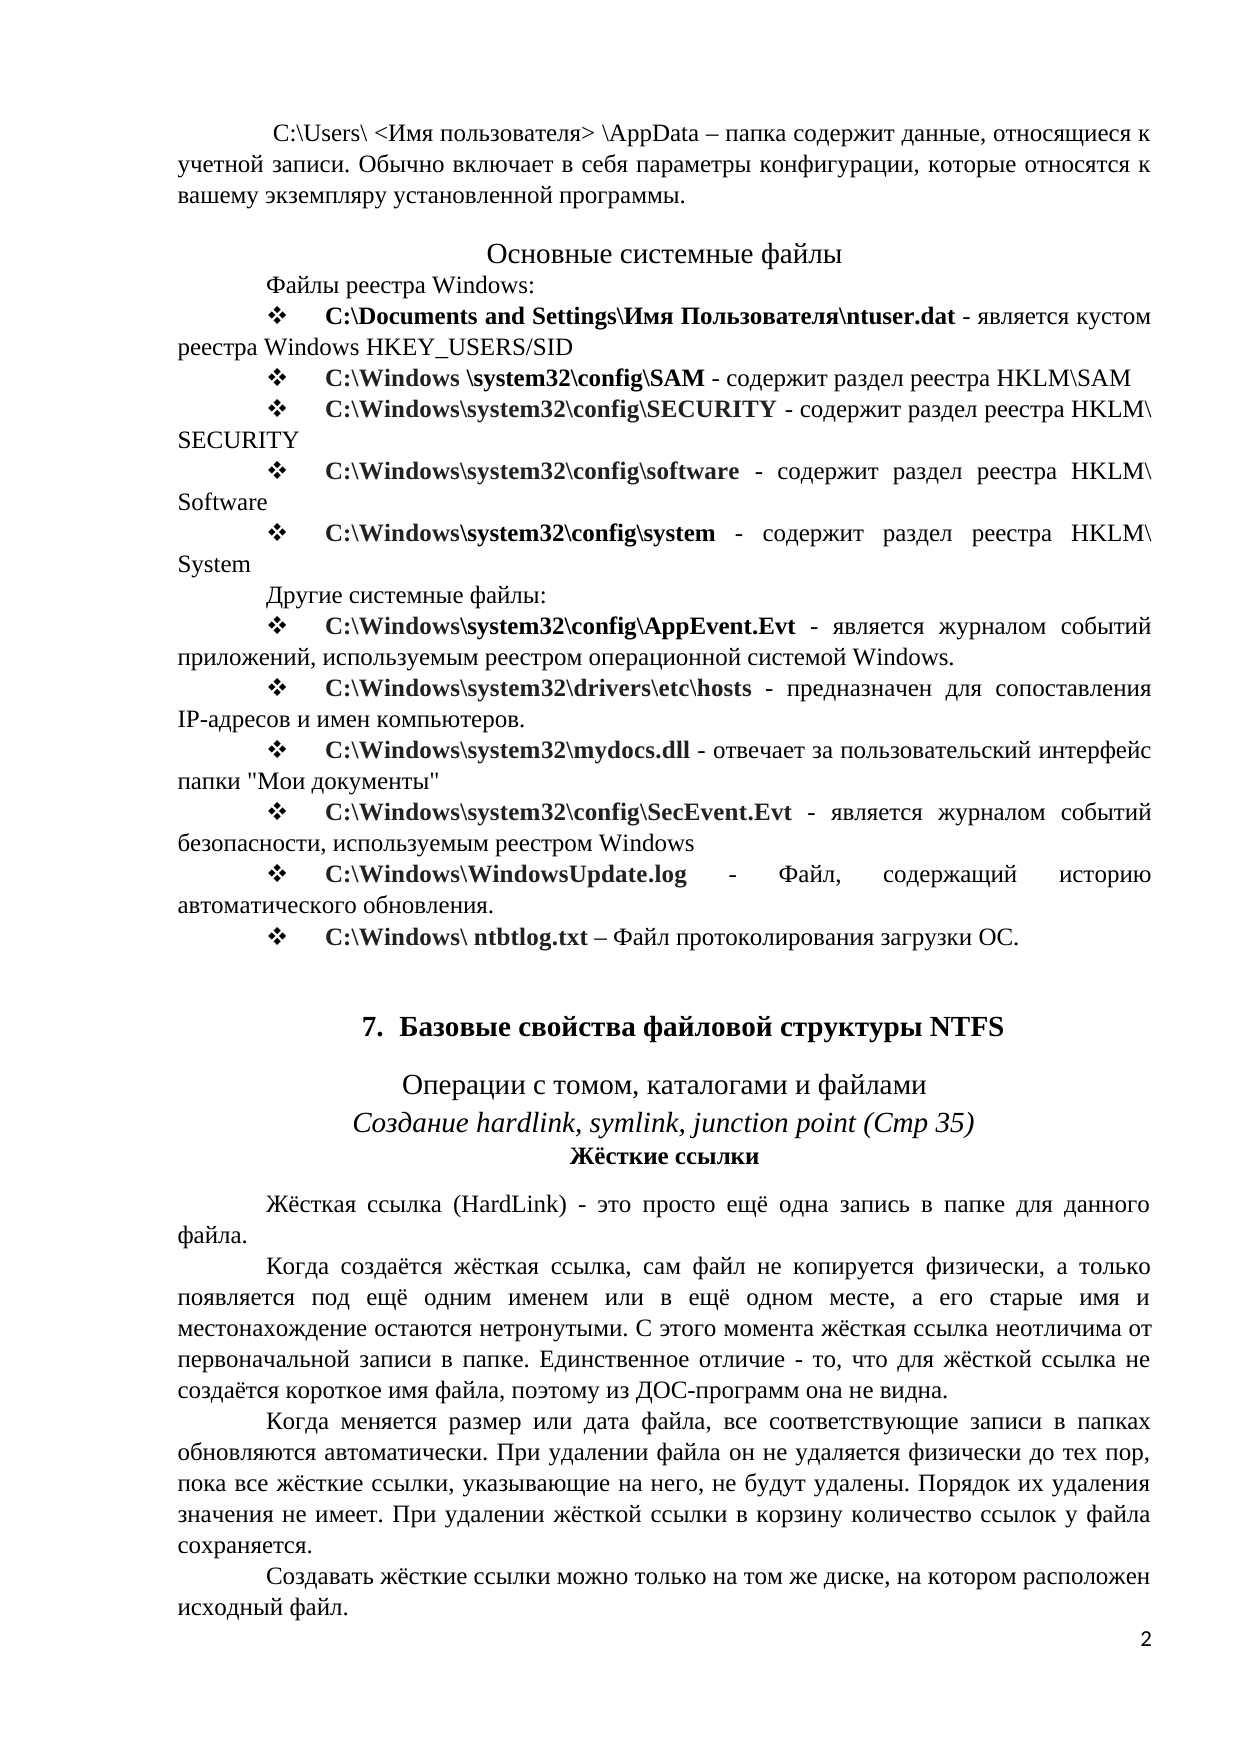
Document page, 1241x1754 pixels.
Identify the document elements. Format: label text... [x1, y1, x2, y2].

list C:\Windows\ ntbtlog.txt – Файл протоколирования загрузки ОС. [177, 922, 325, 950]
list C:\Windows\system32\drivers\etc\hosts - предназначен для сопоставления IP-адресов и имен компьютеров. [177, 673, 1152, 733]
list C:\Windows\system32\config\SecEvent.Evt - является журналом событий безопасности, используемым реестром Windows [177, 797, 1152, 857]
list Другие системные файлы: [266, 580, 1152, 609]
list C:\Windows \system32\config\SAM - содержит раздел реестра HKLM\SAM [177, 363, 325, 392]
list C:\Windows\ ntbtlog.txt – Файл протоколирования загрузки ОС. [589, 922, 1152, 950]
list C:\Windows\system32\config\software - содержит раздел реестра HKLM\Software [177, 456, 1152, 516]
list C:\Windows\system32\config\system - содержит раздел реестра HKLM\System [177, 518, 1152, 578]
text Жёсткая ссылка (HardLink) - это просто ещё одна запись в папке для данного файла. [177, 1189, 1152, 1249]
list C:\Windows \system32\config\SAM - содержит раздел реестра HKLM\SAM [461, 363, 1152, 392]
list C:\Documents and Settings\Имя Пользователя\ntuser.dat - является кустом реестра Windows HKEY_USERS/SID [177, 301, 1152, 361]
subtitle Операции с томом, каталогами и файлами [177, 1067, 1152, 1101]
text Когда создаётся жёсткая ссылка, сам файл не копируется физически, а только появляется под ещё одним именем или в ещё одном месте, а его старые имя и местонахождение остаются нетронутыми. С этого момента жёсткая ссылка неотличима от первоначальной записи в папке. Единственное отличие - то, что для жёсткой ссылка не создаётся короткое имя файла, поэтому из ДОС-программ она не видна. [177, 1251, 1152, 1404]
text Создавать жёсткие ссылки можно только на том же диске, на котором расположен исходный файл. [177, 1561, 1152, 1621]
text Когда меняется размер или дата файла, все соответствующие записи в папках обновляются автоматически. При удалении файла он не удаляется физически до тех пор, пока все жёсткие ссылки, указывающие на него, не будут удалены. Порядок их удаления значения не имеет. При удалении жёсткой ссылки в корзину количество ссылок у файла сохраняется. [177, 1406, 1152, 1559]
subtitle Основные системные файлы [177, 236, 1152, 270]
subtitle Создание hardlink, symlink, junction point (Стр 35) [177, 1105, 1152, 1138]
list C:\Windows\system32\mydocs.dll - отвечает за пользовательский интерфейс папки "Мои документы" [177, 735, 1152, 795]
subtitle Базовые свойства файловой структуры NTFS [215, 1009, 1152, 1042]
list C:\Windows\system32\config\AppEvent.Evt - является журналом событий приложений, используемым реестром операционной системой Windows. [177, 611, 1152, 671]
list C:\Windows\WindowsUpdate.log - Файл, содержащий историю автоматического обновления. [177, 859, 1152, 919]
text Файлы реестра Windows: [177, 270, 1152, 298]
text C:\Users\ <Имя пользователя> \AppData – папка содержит данные, относящиеся к учетной записи. Обычно включает в себя параметры конфигурации, которые относятся к вашему экземпляру установленной программы. [177, 118, 1152, 209]
list C:\Windows\system32\config\SECURITY - содержит раздел реестра HKLM\SECURITY [177, 394, 1152, 454]
text Жёсткие ссылки [177, 1141, 1152, 1170]
